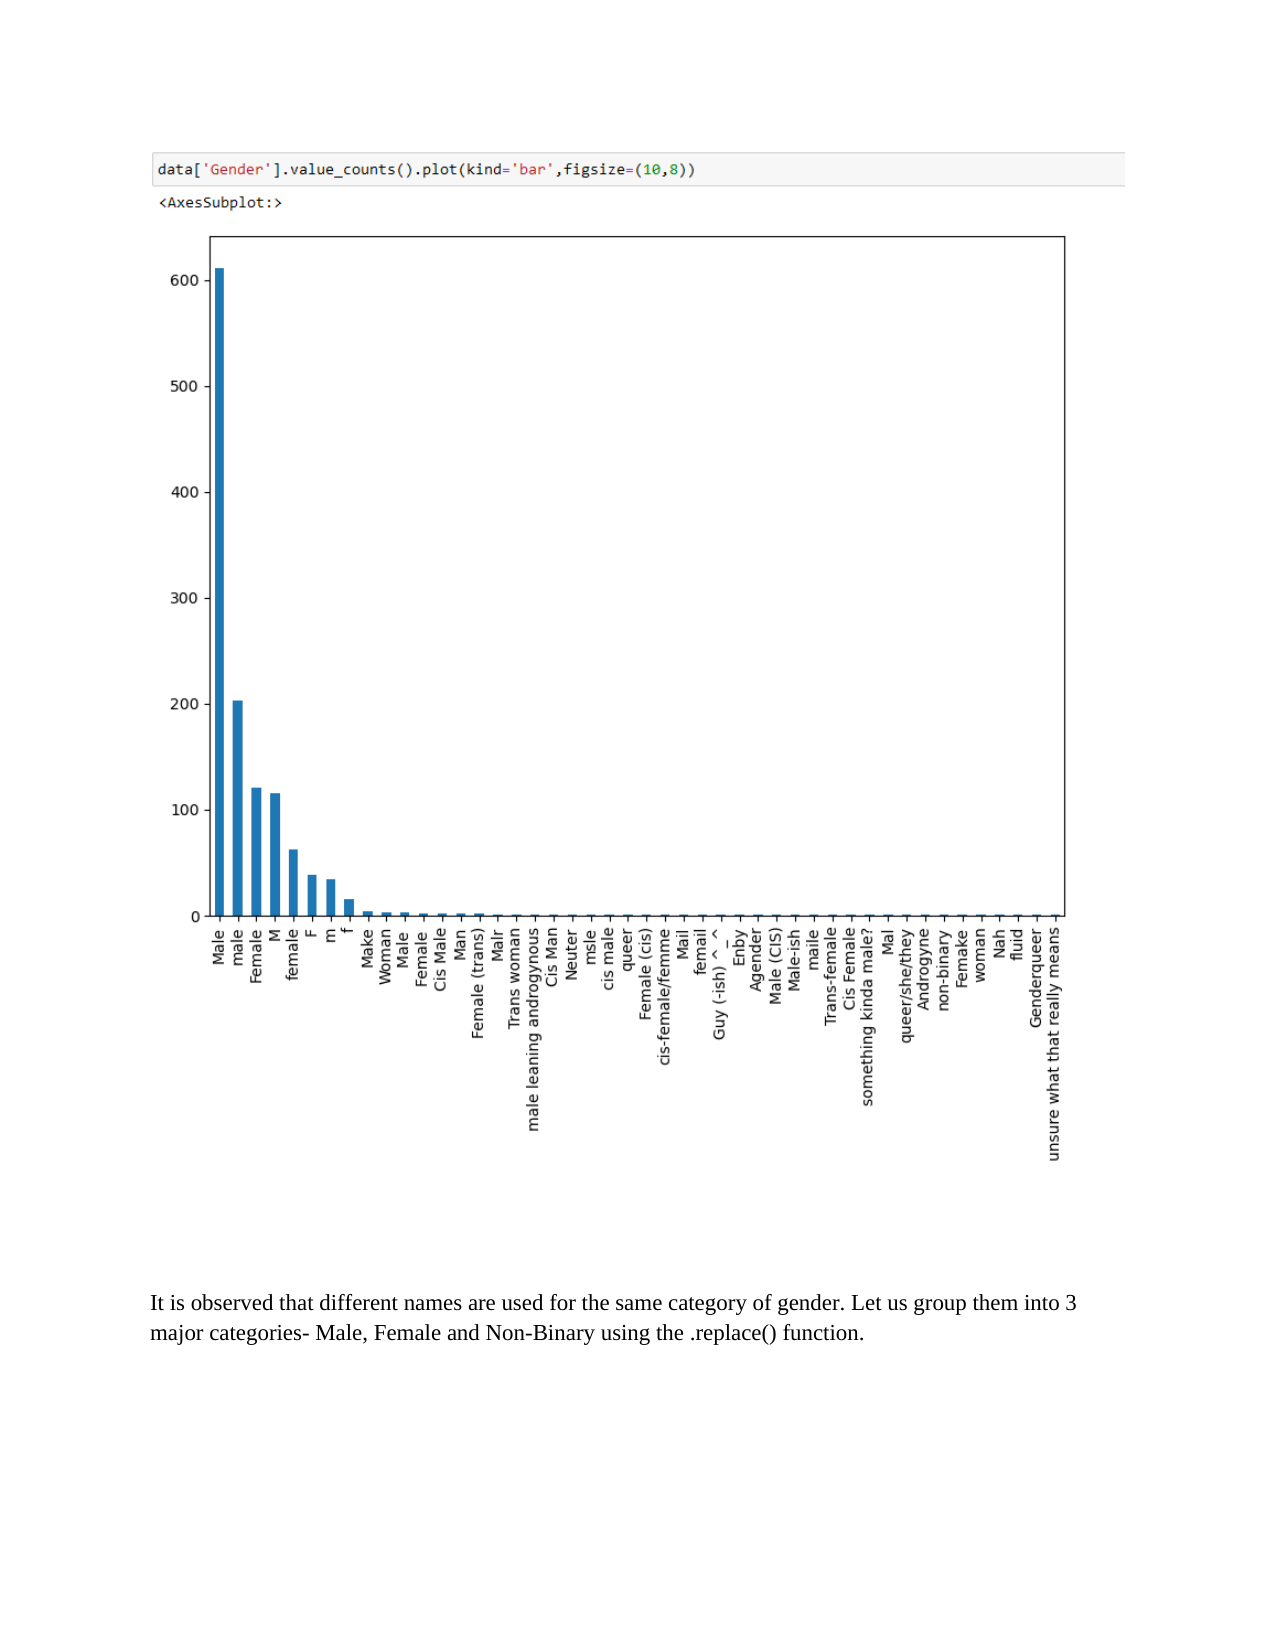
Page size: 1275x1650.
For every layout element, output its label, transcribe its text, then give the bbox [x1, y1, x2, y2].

text It is observed that different names are used for the same category of gender. Let us group them into 3 major categories- Male, Female and Non-Binary using the .replace() function. [150, 1289, 1125, 1346]
picture [150, 150, 1125, 1165]
